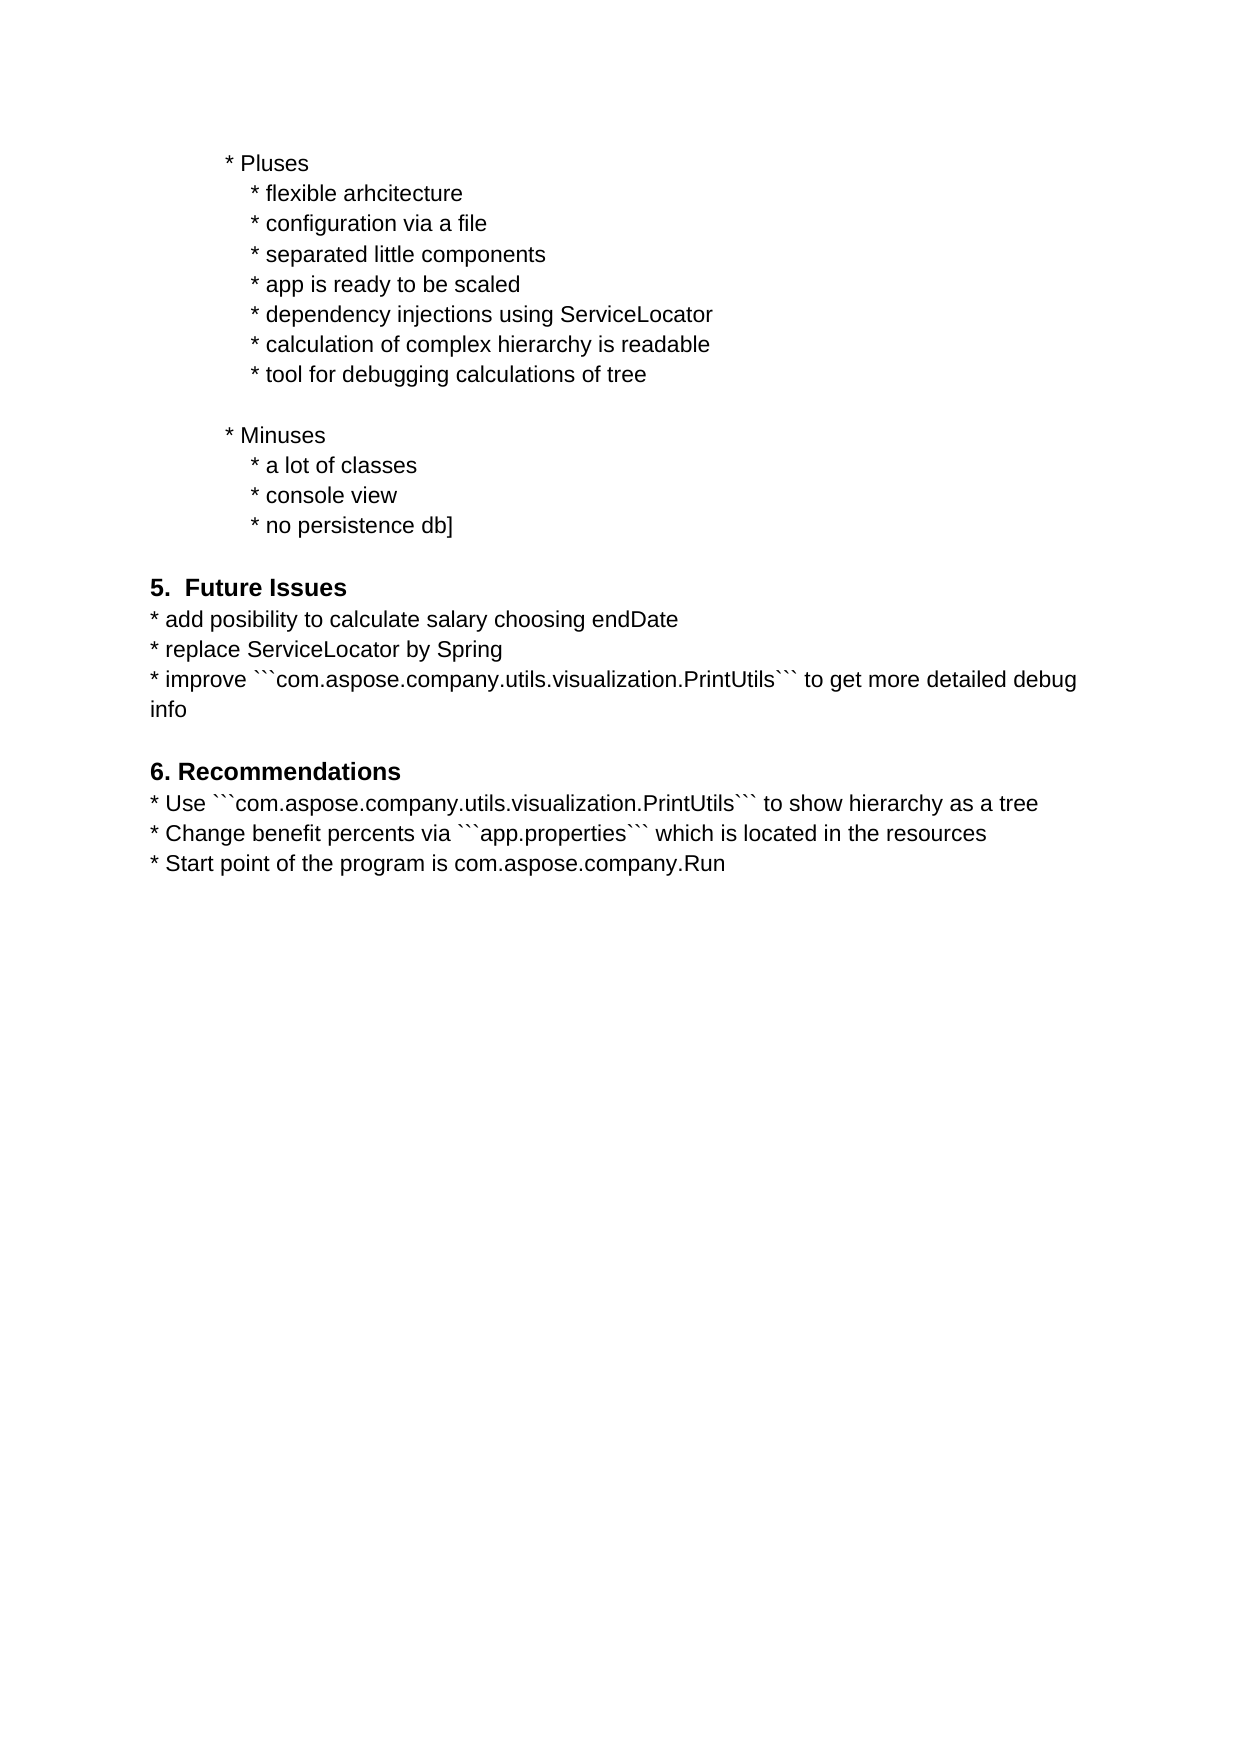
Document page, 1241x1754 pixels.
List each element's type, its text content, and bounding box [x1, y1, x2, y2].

text 5. Future Issues * add posibility to calculate salary choosing endDate * replace ServiceLocator by Spring * improve ```com.aspose.company.utils.visualization.PrintUtils``` to get more detailed debug info 6. Recommendations * Use ```com.aspose.company.utils.visualization.PrintUtils``` to show hierarchy as a tree * Change benefit percents via ```app.properties``` which is located in the resources * Start point of the program is com.aspose.company.Run [150, 573, 1090, 876]
text * Pluses * flexible arhcitecture * configuration via a file * separated little components * app is ready to be scaled * dependency injections using ServiceLocator * calculation of complex hierarchy is readable * tool for debugging calculations of tree * Minuses * a lot of classes * console view * no persistence db] [225, 150, 1090, 539]
